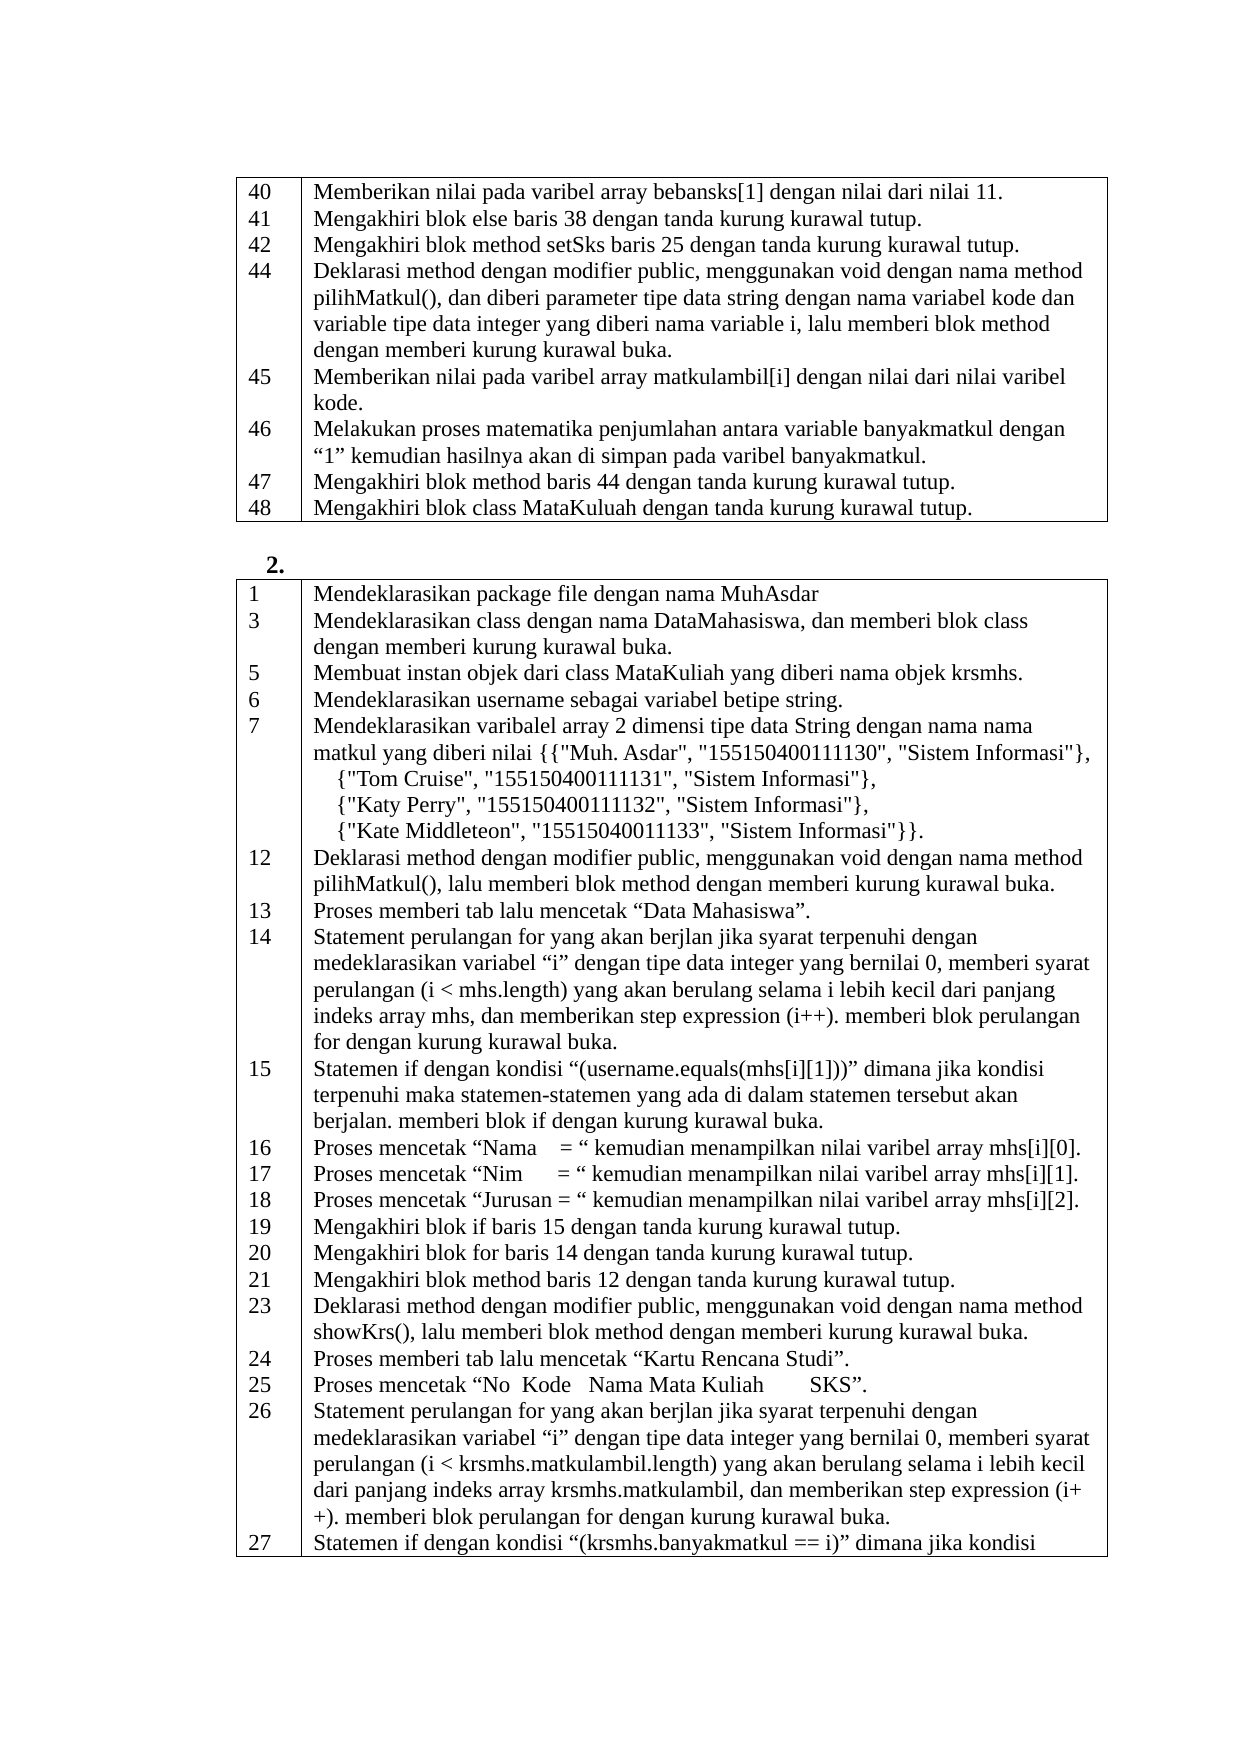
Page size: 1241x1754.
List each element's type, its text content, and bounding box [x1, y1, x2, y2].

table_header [237, 178, 301, 521]
list 2. [266, 551, 1063, 579]
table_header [237, 580, 301, 1556]
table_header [302, 178, 1107, 521]
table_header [302, 580, 1107, 1556]
